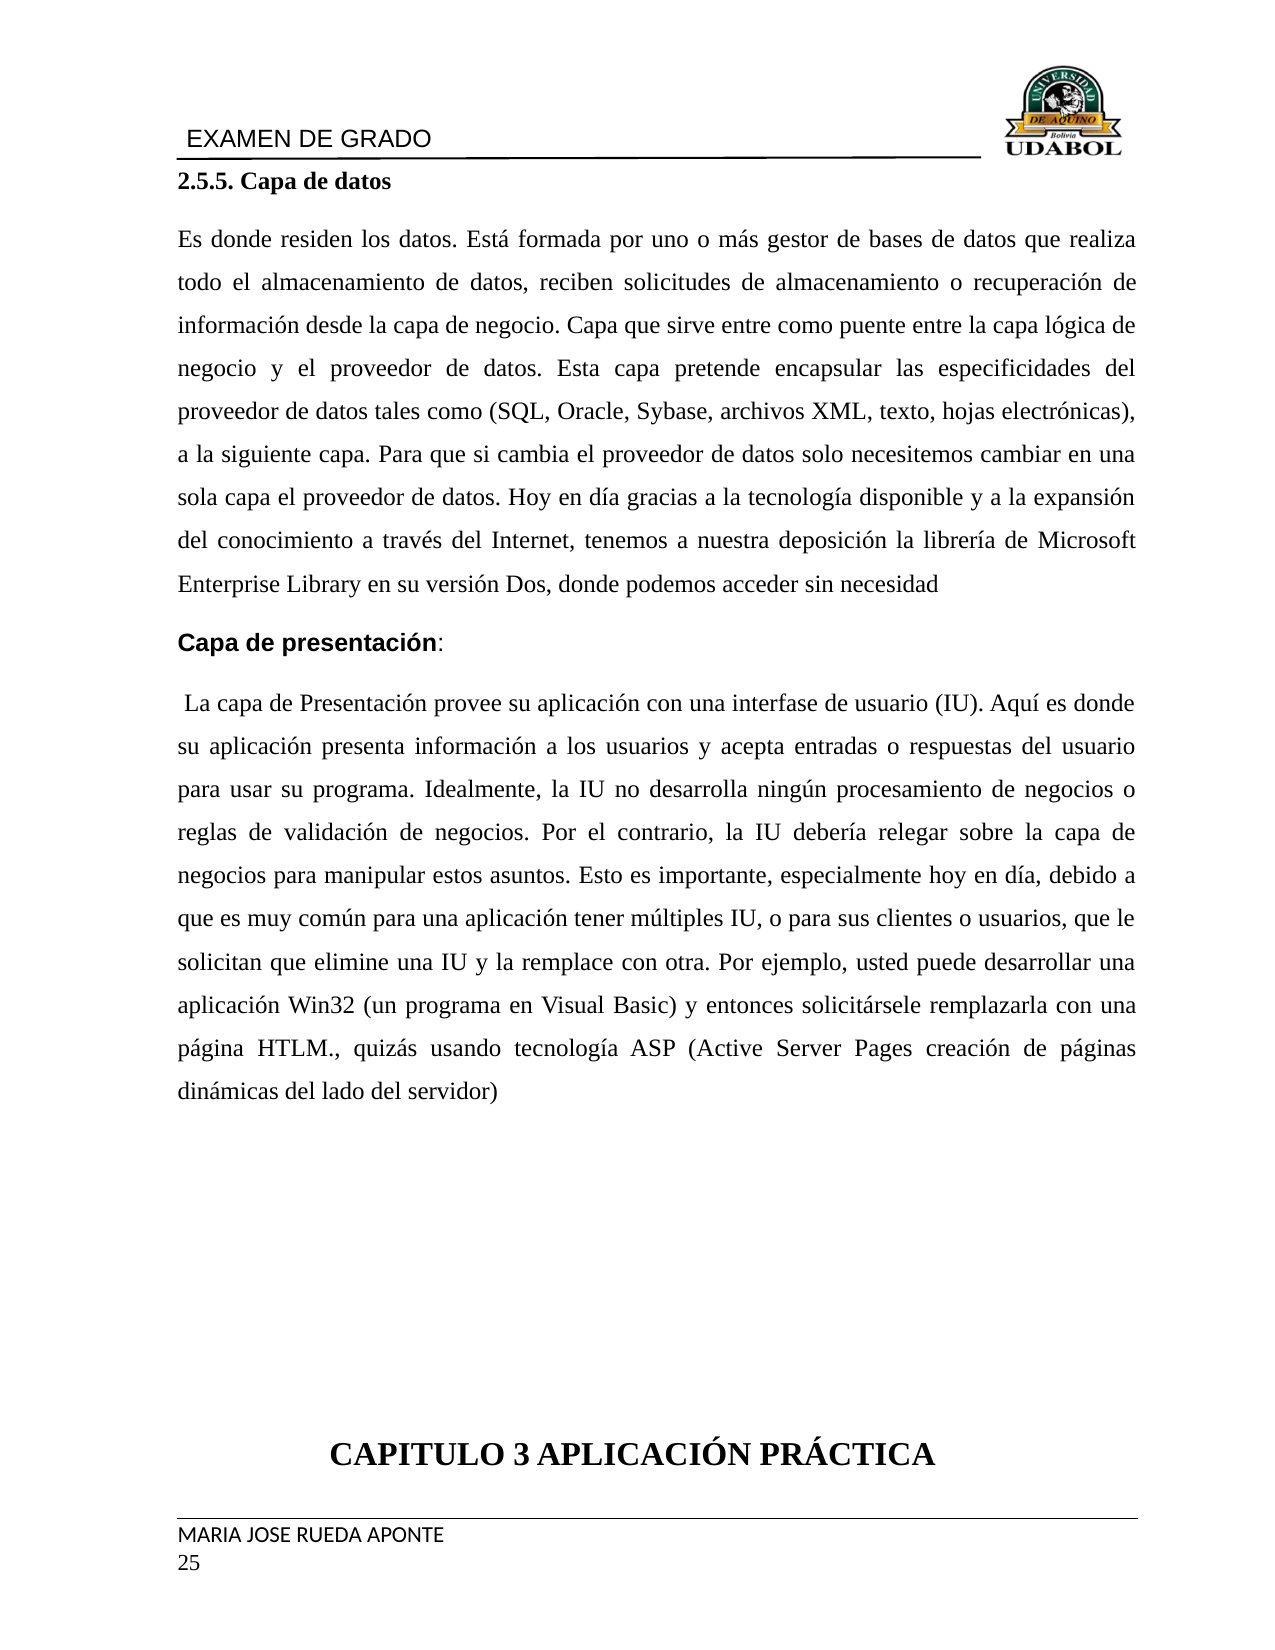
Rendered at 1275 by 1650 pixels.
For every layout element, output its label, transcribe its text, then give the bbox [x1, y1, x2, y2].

subtitle 2.5.5. Capa de datos [177, 122, 1137, 195]
text Capa de presentación: [177, 628, 1137, 657]
picture [1004, 63, 1123, 122]
text La capa de Presentación provee su aplicación con una interfase de usuario (IU). Aquí es donde su aplicación presenta información a los usuarios y acepta entradas o respuestas del usuario para usar su programa. Idealmente, la IU no desarrolla ningún procesamiento de negocios o reglas de validación de negocios. Por el contrario, la IU debería relegar sobre la capa de negocios para manipular estos asuntos. Esto es importante, especialmente hoy en día, debido a que es muy común para una aplicación tener múltiples IU, o para sus clientes o usuarios, que le solicitan que elimine una IU y la remplace con otra. Por ejemplo, usted puede desarrollar una aplicación Win32 (un programa en Visual Basic) y entonces solicitársele remplazarla con una página HTLM., quizás usando tecnología ASP (Active Server Pages creación de páginas dinámicas del lado del servidor) [177, 688, 1137, 1105]
text CAPITULO 3 APLICACIÓN PRÁCTICA [177, 1435, 1087, 1473]
text Es donde residen los datos. Está formada por uno o más gestor de bases de datos que realiza todo el almacenamiento de datos, reciben solicitudes de almacenamiento o recuperación de información desde la capa de negocio. Capa que sirve entre como puente entre la capa lógica de negocio y el proveedor de datos. Esta capa pretende encapsular las especificidades del proveedor de datos tales como (SQL, Oracle, Sybase, archivos XML, texto, hojas electrónicas), a la siguiente capa. Para que si cambia el proveedor de datos solo necesitemos cambiar en una sola capa el proveedor de datos. Hoy en día gracias a la tecnología disponible y a la expansión del conocimiento a través del Internet, tenemos a nuestra deposición la librería de Microsoft Enterprise Library en su versión Dos, donde podemos acceder sin necesidad [177, 224, 1137, 597]
